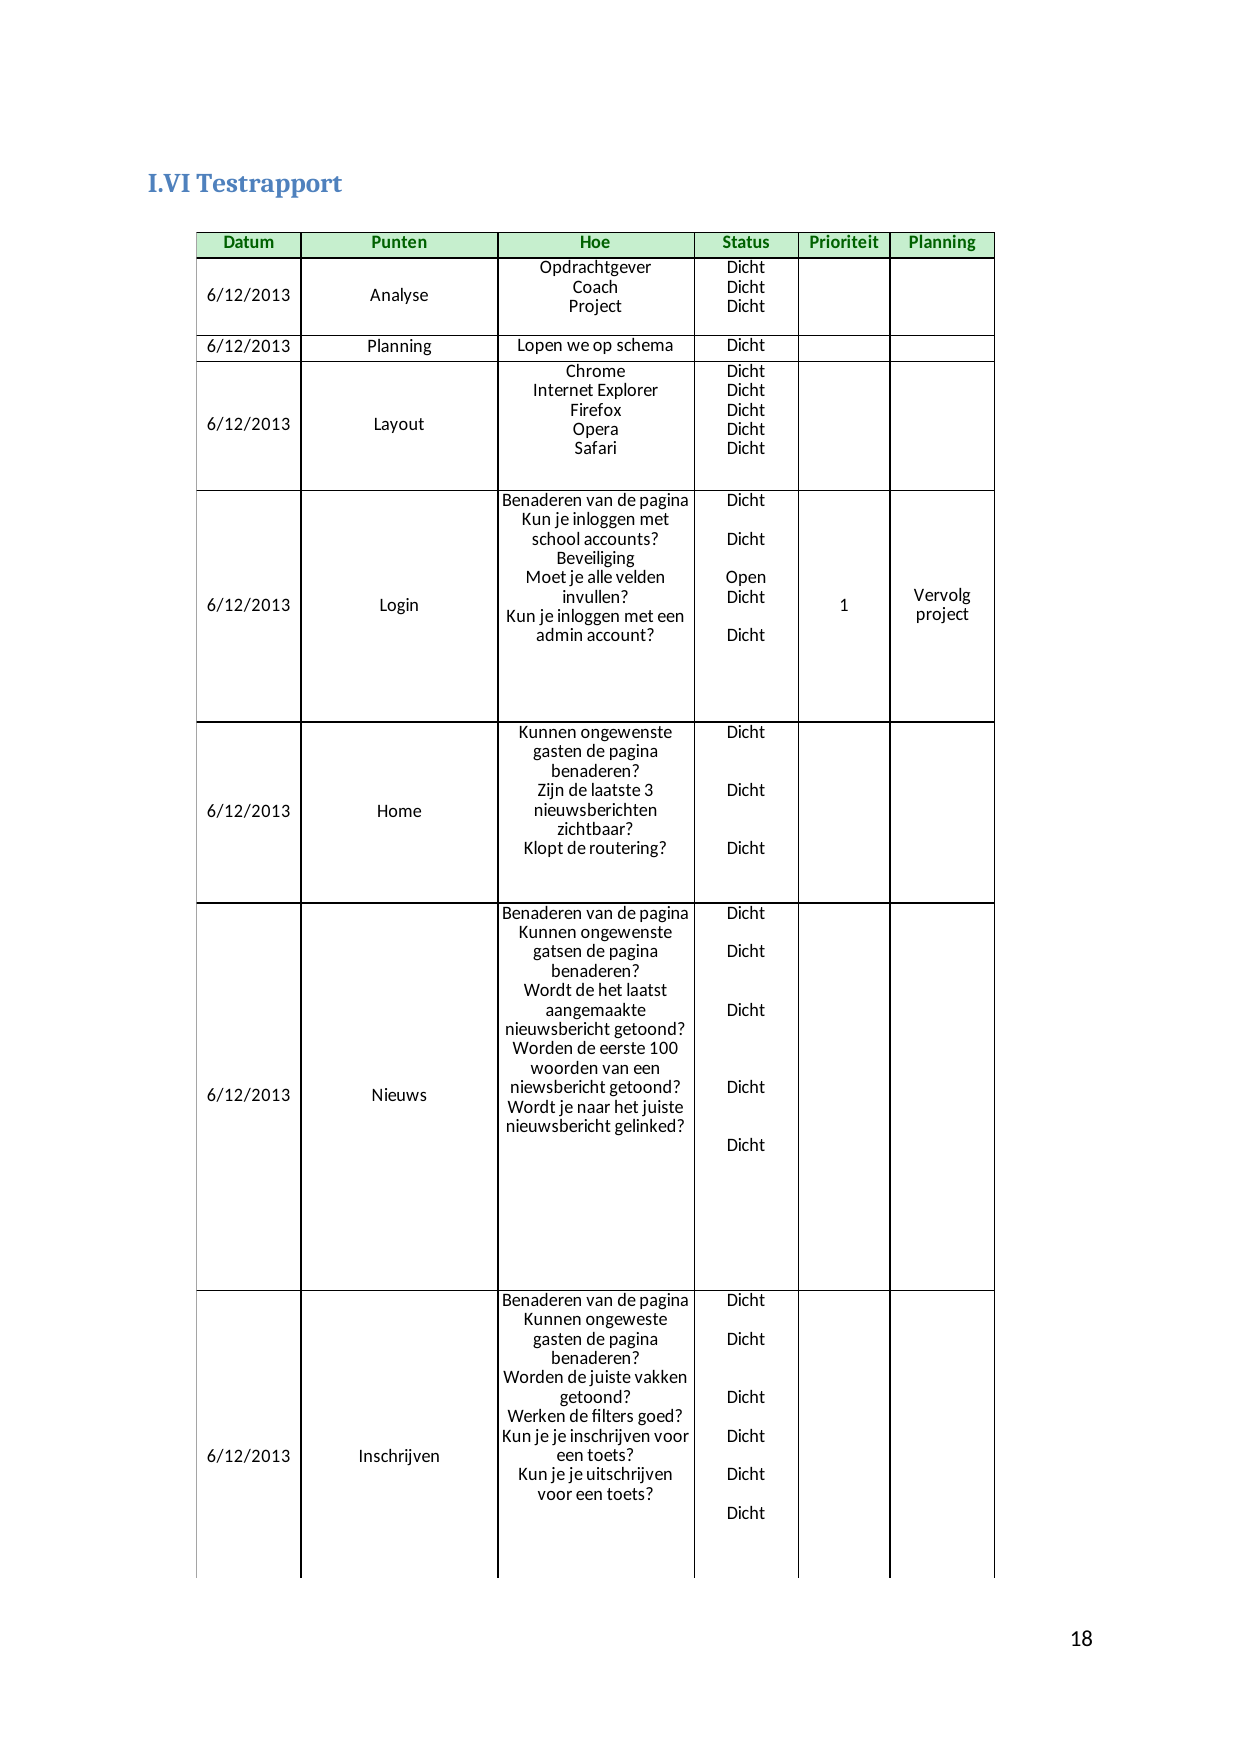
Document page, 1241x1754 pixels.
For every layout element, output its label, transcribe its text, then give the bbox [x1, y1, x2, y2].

subtitle I.VI Testrapport [148, 168, 1093, 199]
